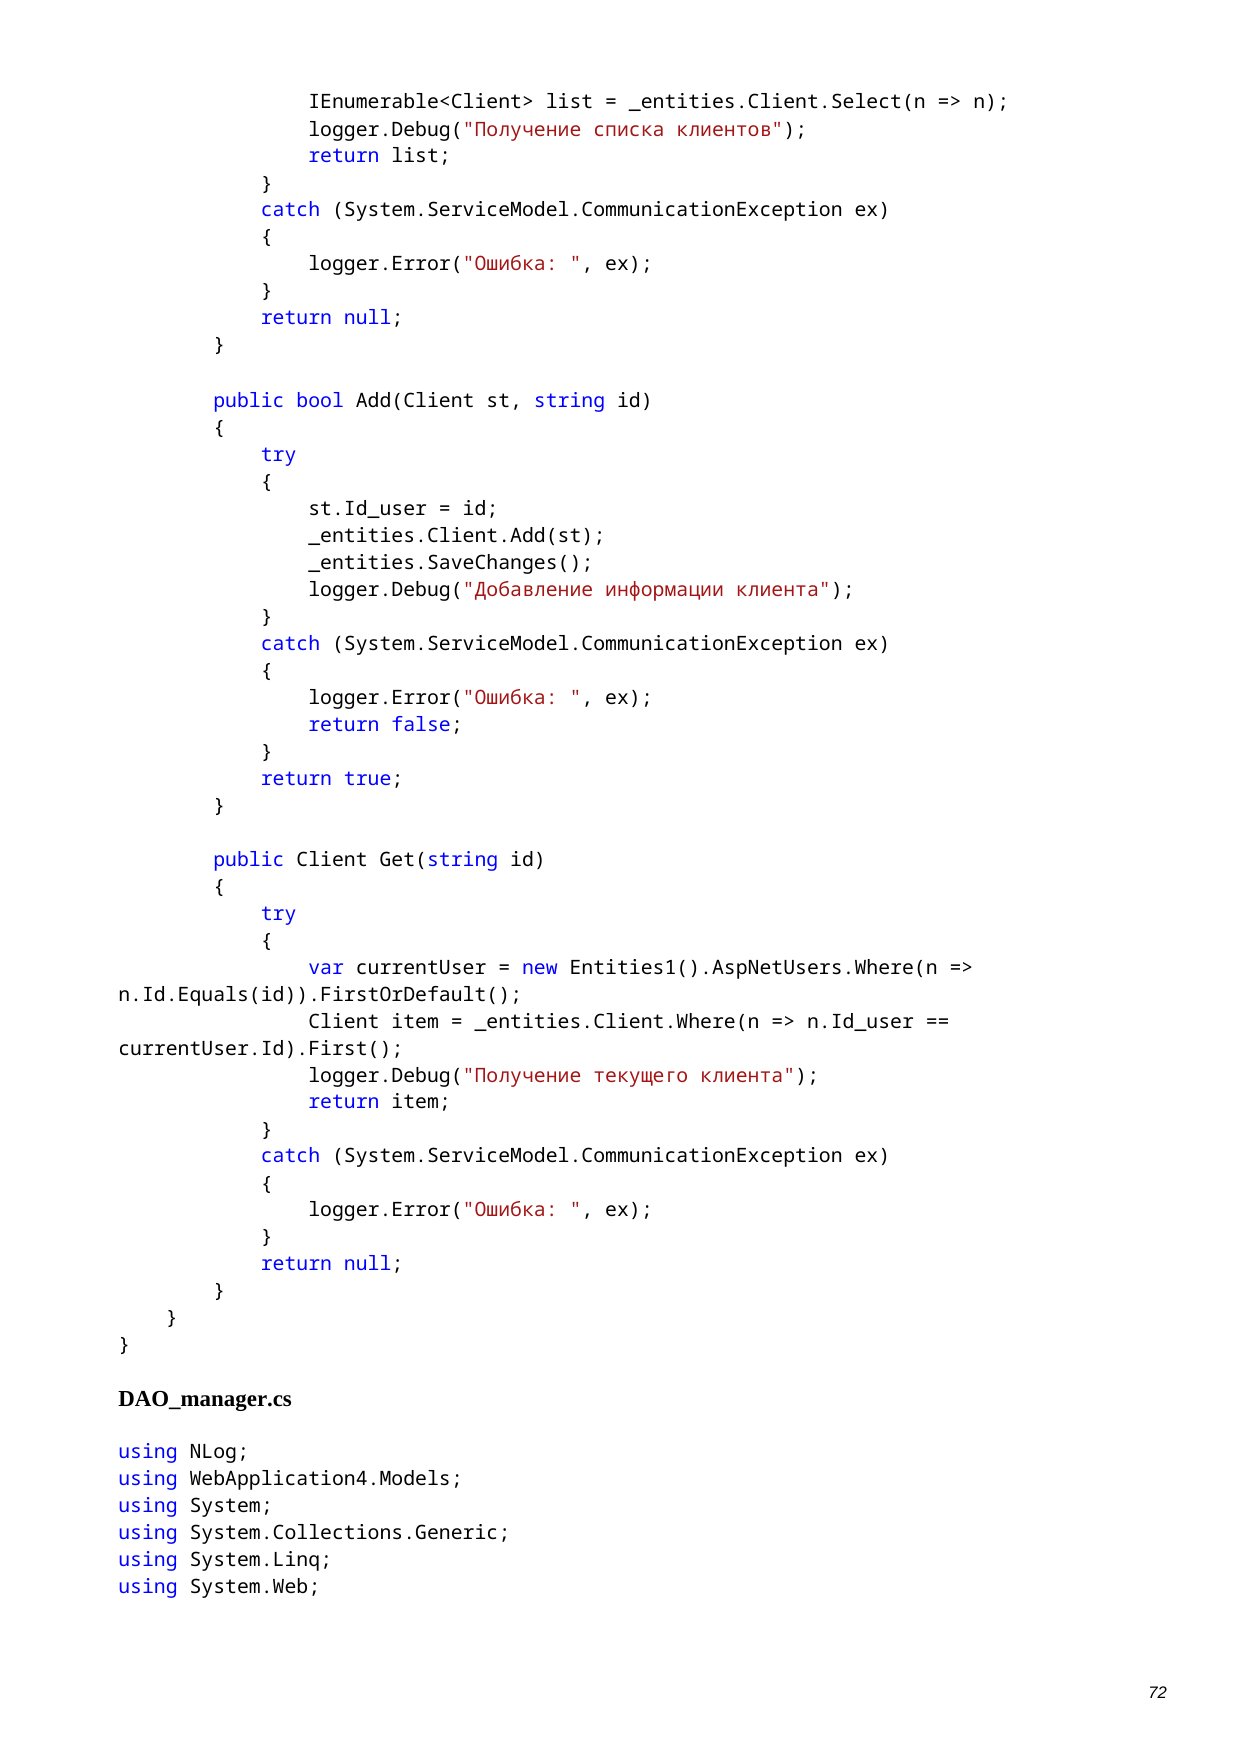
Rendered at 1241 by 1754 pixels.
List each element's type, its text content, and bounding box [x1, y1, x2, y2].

text using WebApplication4.Models; [118, 1464, 1194, 1491]
text var currentUser = new Entities1().AspNetUsers.Where(n => n.Id.Equals(id)).FirstOrDefault(); [118, 953, 1194, 1007]
text Client item = _entities.Client.Where(n => n.Id_user == currentUser.Id).First(); [118, 1007, 1194, 1061]
text } [118, 1223, 1194, 1250]
text { [118, 223, 1194, 250]
text using System.Collections.Generic; [118, 1518, 1194, 1545]
text public Client Get(string id) [118, 845, 1194, 872]
text logger.Debug("Добавление информации клиента"); [118, 575, 1194, 602]
text } [118, 1304, 1194, 1331]
text return false; [118, 710, 1194, 737]
text { [118, 872, 1194, 899]
text logger.Debug("Получение списка клиентов"); [118, 115, 1194, 142]
text logger.Error("Ошибка: ", ex); [118, 250, 1194, 277]
text logger.Error("Ошибка: ", ex); [118, 1196, 1194, 1223]
text return list; [118, 142, 1194, 169]
text catch (System.ServiceModel.CommunicationException ex) [118, 196, 1194, 223]
text return null; [118, 304, 1194, 331]
text IEnumerable<Client> list = _entities.Client.Select(n => n); [118, 88, 1194, 115]
text try [118, 440, 1194, 467]
text return item; [118, 1088, 1194, 1115]
text _entities.Client.Add(st); [118, 521, 1194, 548]
text catch (System.ServiceModel.CommunicationException ex) [118, 1142, 1194, 1169]
text } [118, 791, 1194, 818]
text using NLog; [118, 1437, 1194, 1464]
text } [118, 1277, 1194, 1304]
text logger.Error("Ошибка: ", ex); [118, 683, 1194, 710]
text DAO_manager.cs [118, 1384, 1194, 1411]
text } [118, 602, 1194, 629]
text { [118, 926, 1194, 953]
text } [118, 169, 1194, 196]
text return true; [118, 764, 1194, 791]
text st.Id_user = id; [118, 494, 1194, 521]
text } [118, 1115, 1194, 1142]
text using System.Linq; [118, 1545, 1194, 1572]
text using System.Web; [118, 1572, 1194, 1599]
text public bool Add(Client st, string id) [118, 386, 1194, 413]
text return null; [118, 1250, 1194, 1277]
text { [118, 1169, 1194, 1196]
text { [118, 413, 1194, 440]
text } [118, 737, 1194, 764]
text } [118, 1331, 1194, 1358]
text catch (System.ServiceModel.CommunicationException ex) [118, 629, 1194, 656]
text using System; [118, 1491, 1194, 1518]
text } [118, 331, 1194, 358]
text logger.Debug("Получение текущего клиента"); [118, 1061, 1194, 1088]
text { [118, 467, 1194, 494]
text { [118, 656, 1194, 683]
text try [118, 899, 1194, 926]
text _entities.SaveChanges(); [118, 548, 1194, 575]
text } [118, 277, 1194, 304]
